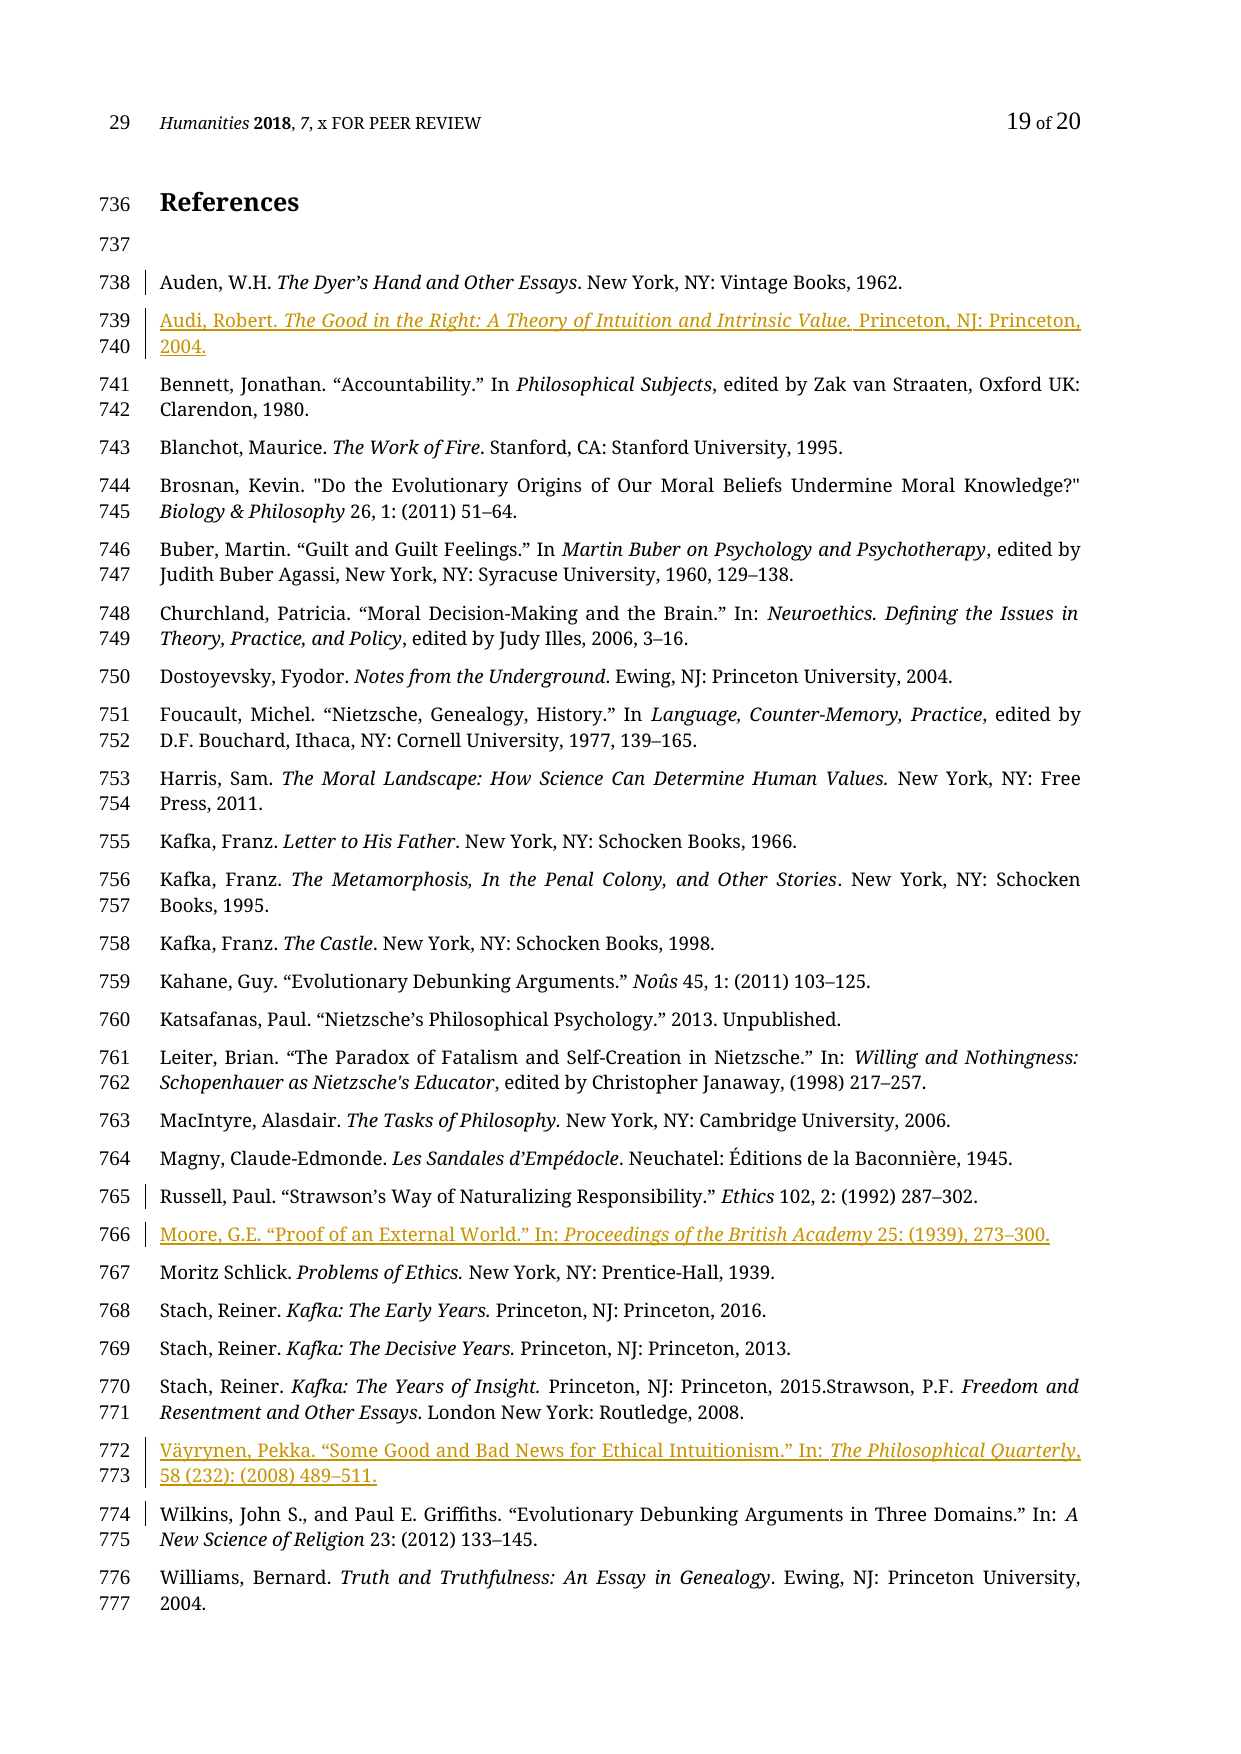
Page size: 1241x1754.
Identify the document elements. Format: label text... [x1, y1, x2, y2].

text Williams, Bernard. Truth and Truthfulness: An Essay in Genealogy. Ewing, NJ: Princeton University, 2004. [159, 1564, 1081, 1615]
text Wilkins, John S., and Paul E. Griffiths. “Evolutionary Debunking Arguments in Three Domains.” In: A New Science of Religion 23: (2012) 133–145. [159, 1501, 1081, 1552]
text Dostoyevsky, Fyodor. Notes from the Underground. Ewing, NJ: Princeton University, 2004. [159, 663, 1081, 689]
text MacIntyre, Alasdair. The Tasks of Philosophy. New York, NY: Cambridge University, 2006. [159, 1108, 1081, 1133]
text Blanchot, Maurice. The Work of Fire. Stanford, CA: Stanford University, 1995. [159, 435, 1081, 460]
text Leiter, Brian. “The Paradox of Fatalism and Self-Creation in Nietzsche.” In: Willing and Nothingness: Schopenhauer as Nietzsche's Educator, edited by Christopher Janaway, (1998) 217–257. [159, 1044, 1081, 1095]
text Harris, Sam. The Moral Landscape: How Science Can Determine Human Values. New York, NY: Free Press, 2011. [159, 765, 1081, 816]
text Stach, Reiner. Kafka: The Decisive Years. Princeton, NJ: Princeton, 2013. [159, 1336, 1081, 1361]
text Stach, Reiner. Kafka: The Years of Insight. Princeton, NJ: Princeton, 2015.Strawson, P.F. Freedom and Resentment and Other Essays. London New York: Routledge, 2008. [159, 1374, 1081, 1425]
text Kahane, Guy. “Evolutionary Debunking Arguments.” Noûs 45, 1: (2011) 103–125. [159, 968, 1081, 993]
text Magny, Claude-Edmonde. Les Sandales d’Empédocle. Neuchatel: Éditions de la Baconnière, 1945. [159, 1146, 1081, 1171]
text Kafka, Franz. The Metamorphosis, In the Penal Colony, and Other Stories. New York, NY: Schocken Books, 1995. [159, 866, 1081, 917]
text Brosnan, Kevin. "Do the Evolutionary Origins of Our Moral Beliefs Undermine Moral Knowledge?" Biology & Philosophy 26, 1: (2011) 51–64. [159, 473, 1081, 524]
text Auden, W.H. The Dyer’s Hand and Other Essays. New York, NY: Vintage Books, 1962. [159, 269, 1081, 295]
text Buber, Martin. “Guilt and Guilt Feelings.” In Martin Buber on Psychology and Psychotherapy, edited by Judith Buber Agassi, New York, NY: Syracuse University, 1960, 129–138. [159, 536, 1081, 587]
text Foucault, Michel. “Nietzsche, Genealogy, History.” In Language, Counter-Memory, Practice, edited by D.F. Bouchard, Ithaca, NY: Cornell University, 1977, 139–165. [159, 701, 1081, 752]
text Moritz Schlick. Problems of Ethics. New York, NY: Prentice-Hall, 1939. [159, 1260, 1081, 1285]
text Stach, Reiner. Kafka: The Early Years. Princeton, NJ: Princeton, 2016. [159, 1298, 1081, 1323]
text Kafka, Franz. The Castle. New York, NY: Schocken Books, 1998. [159, 930, 1081, 956]
text Katsafanas, Paul. “Nietzsche’s Philosophical Psychology.” 2013. Unpublished. [159, 1006, 1081, 1032]
text Bennett, Jonathan. “Accountability.” In Philosophical Subjects, edited by Zak van Straaten, Oxford UK: Clarendon, 1980. [159, 371, 1081, 422]
subtitle References [159, 185, 1081, 219]
text Kafka, Franz. Letter to His Father. New York, NY: Schocken Books, 1966. [159, 828, 1081, 854]
text Churchland, Patricia. “Moral Decision-Making and the Brain.” In: Neuroethics. Defining the Issues in Theory, Practice, and Policy, edited by Judy Illes, 2006, 3–16. [159, 600, 1081, 651]
text Russell, Paul. “Strawson’s Way of Naturalizing Responsibility.” Ethics 102, 2: (1992) 287–302. [159, 1184, 1081, 1209]
